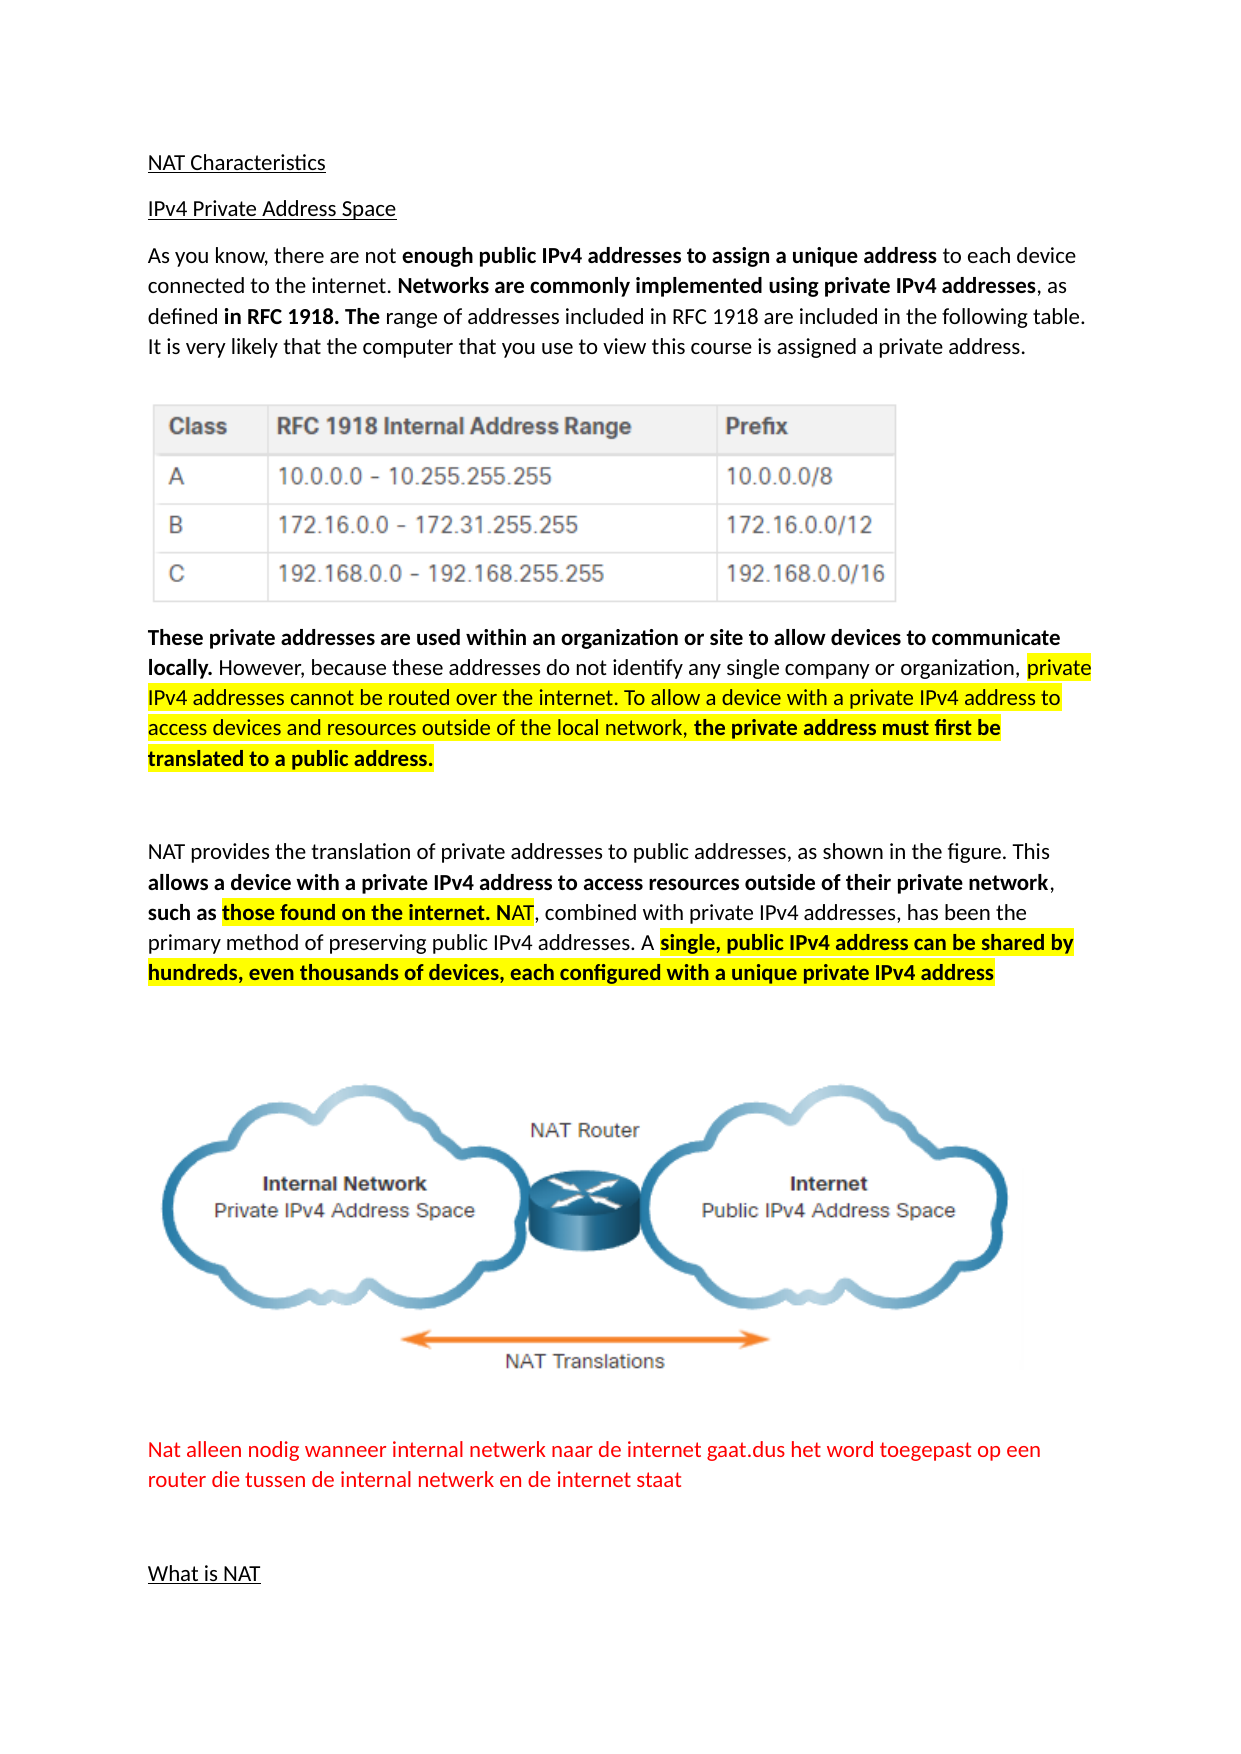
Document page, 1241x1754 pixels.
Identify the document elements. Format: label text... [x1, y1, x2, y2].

picture [147, 1052, 1025, 1370]
picture [147, 378, 920, 604]
text As you know, there are not enough public IPv4 addresses to assign a unique address to each device connected to the internet. Networks are commonly implemented using private IPv4 addresses, as defined in RFC 1918. The range of addresses included in RFC 1918 are included in the following table. It is very likely that the computer that you use to view this course is assigned a private address. [148, 241, 1093, 360]
text NAT provides the translation of private addresses to public addresses, as shown in the figure. This allows a device with a private IPv4 address to access resources outside of their private network, such as those found on the internet. NAT, combined with private IPv4 addresses, has been the primary method of preserving public IPv4 addresses. A single, public IPv4 address can be shared by hundreds, even thousands of devices, each configured with a unique private IPv4 address [148, 837, 1093, 986]
text What is NAT [148, 1559, 1093, 1587]
text NAT Characteristics [148, 148, 1093, 176]
text These private addresses are used within an organization or site to allow devices to communicate locally. However, because these addresses do not identify any single company or organization, private IPv4 addresses cannot be routed over the internet. To allow a device with a private IPv4 address to access devices and resources outside of the local network, the private address must first be translated to a public address. [148, 623, 1093, 772]
text Nat alleen nodig wanneer internal netwerk naar de internet gaat.dus het word toegepast op een router die tussen de internal netwerk en de internet staat [148, 1435, 1093, 1493]
text IPv4 Private Address Space [148, 194, 1093, 222]
